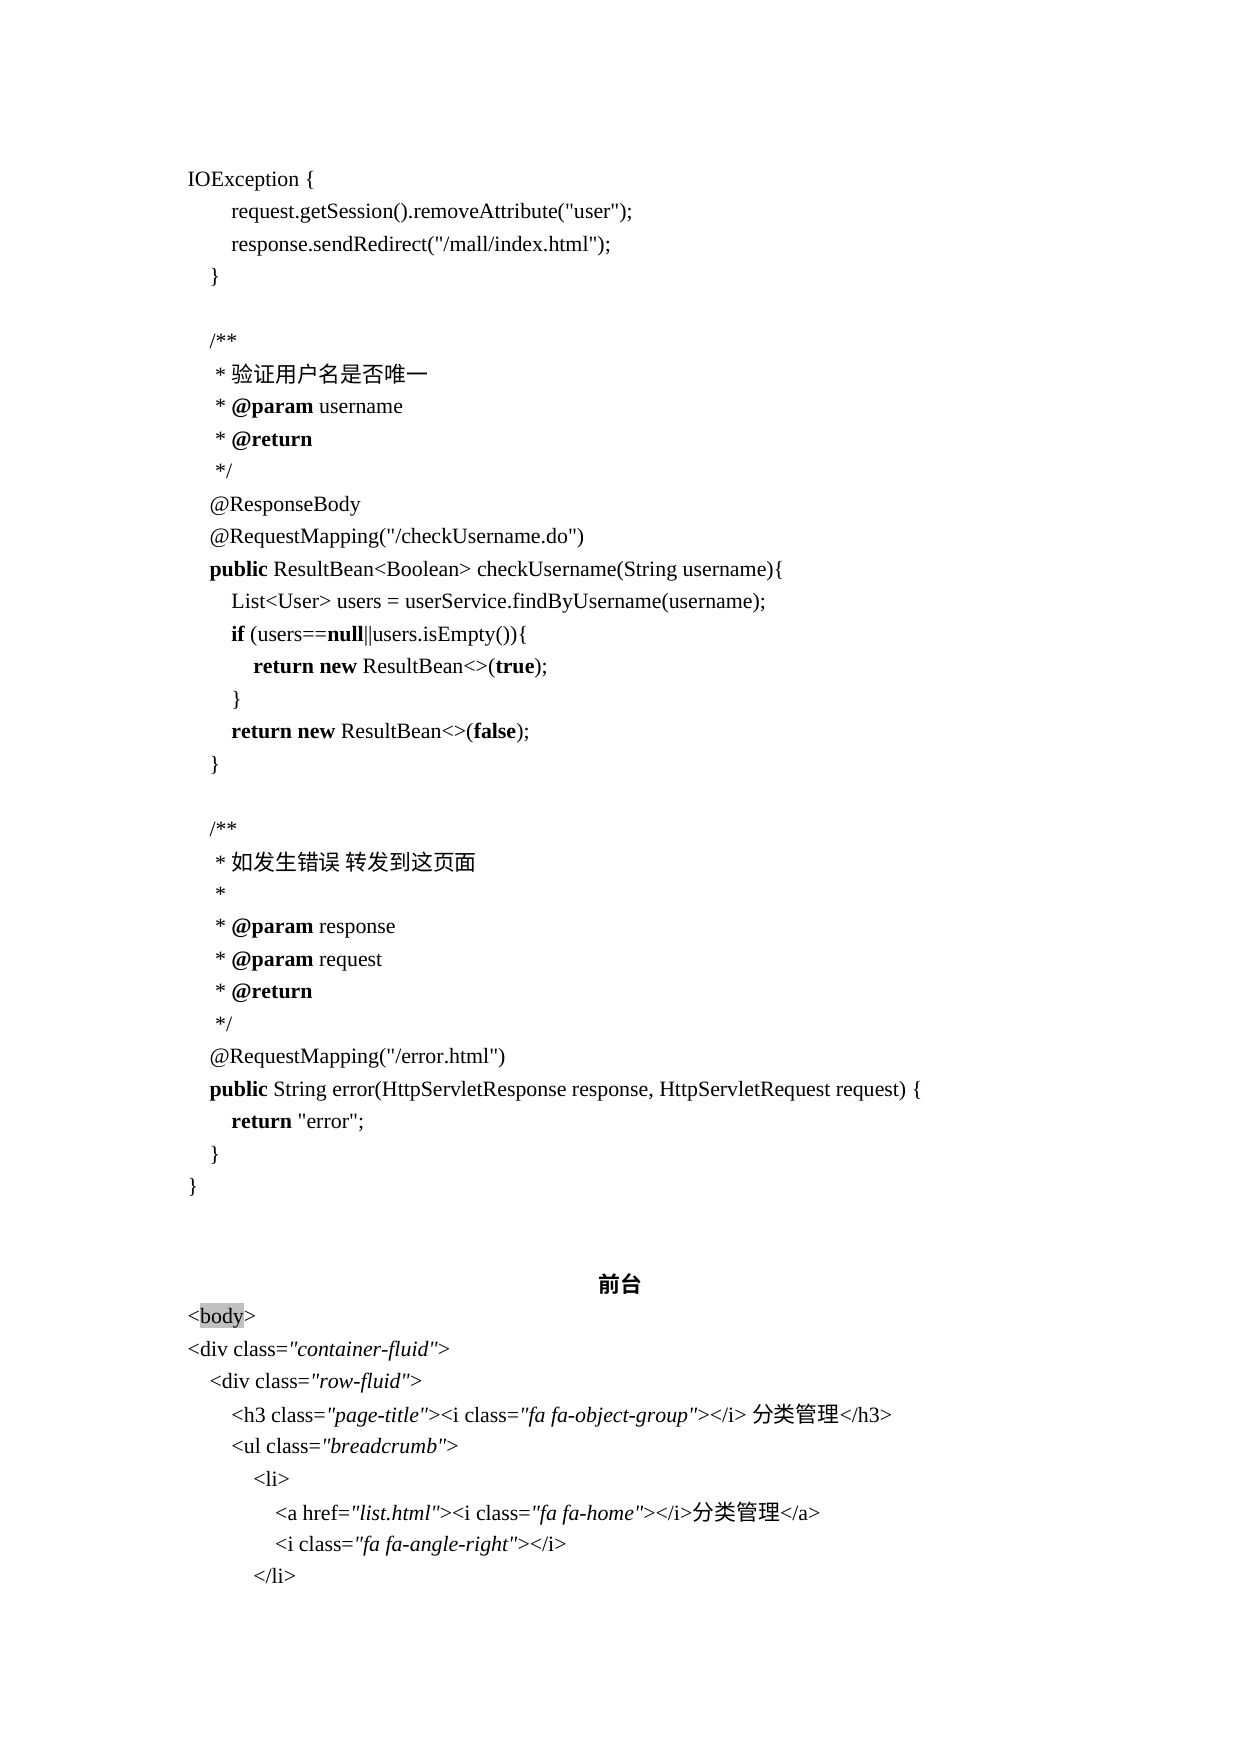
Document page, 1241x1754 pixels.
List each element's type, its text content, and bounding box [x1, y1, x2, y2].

text * [187, 877, 1053, 909]
text <div class="container-fluid"> [187, 1332, 1053, 1364]
text * @param request [187, 942, 1053, 974]
text </li> [187, 1559, 1053, 1592]
text * 验证用户名是否唯一 [187, 357, 1053, 389]
text */ [187, 454, 1053, 487]
text return new ResultBean<>(true); [187, 649, 1053, 682]
text <i class="fa fa-angle-right"></i> [187, 1527, 1053, 1559]
text * @return [187, 974, 1053, 1007]
text public ResultBean<Boolean> checkUsername(String username){ [187, 552, 1053, 584]
text return "error"; [187, 1104, 1053, 1137]
text * @return [187, 422, 1053, 454]
text return new ResultBean<>(false); [187, 714, 1053, 747]
text List<User> users = userService.findByUsername(username); [187, 584, 1053, 617]
text <li> [187, 1462, 1053, 1494]
text * @param response [187, 909, 1053, 942]
text 前台 [187, 1267, 1053, 1299]
text } [187, 682, 1053, 714]
text } [187, 1169, 1053, 1202]
text } [187, 259, 1053, 292]
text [187, 162, 1053, 194]
text } [187, 747, 1053, 779]
text /** [187, 324, 1053, 357]
text @RequestMapping("/error.html") [187, 1039, 1053, 1072]
text public String error(HttpServletResponse response, HttpServletRequest request) { [187, 1072, 1053, 1104]
text <body> [187, 1299, 1053, 1332]
text <h3 class="page-title"><i class="fa fa-object-group"></i> 分类管理</h3> [187, 1397, 1053, 1429]
text * @param username [187, 389, 1053, 422]
text if (users==null||users.isEmpty()){ [187, 617, 1053, 649]
text * 如发生错误 转发到这页面 [187, 844, 1053, 877]
text <div class="row-fluid"> [187, 1364, 1053, 1397]
text <ul class="breadcrumb"> [187, 1429, 1053, 1462]
text @RequestMapping("/checkUsername.do") [187, 519, 1053, 552]
text */ [187, 1007, 1053, 1039]
text <a href="list.html"><i class="fa fa-home"></i>分类管理</a> [187, 1494, 1053, 1527]
text response.sendRedirect("/mall/index.html"); [187, 227, 1053, 259]
text request.getSession().removeAttribute("user"); [187, 194, 1053, 227]
text @ResponseBody [187, 487, 1053, 519]
text /** [187, 812, 1053, 844]
text } [187, 1137, 1053, 1169]
